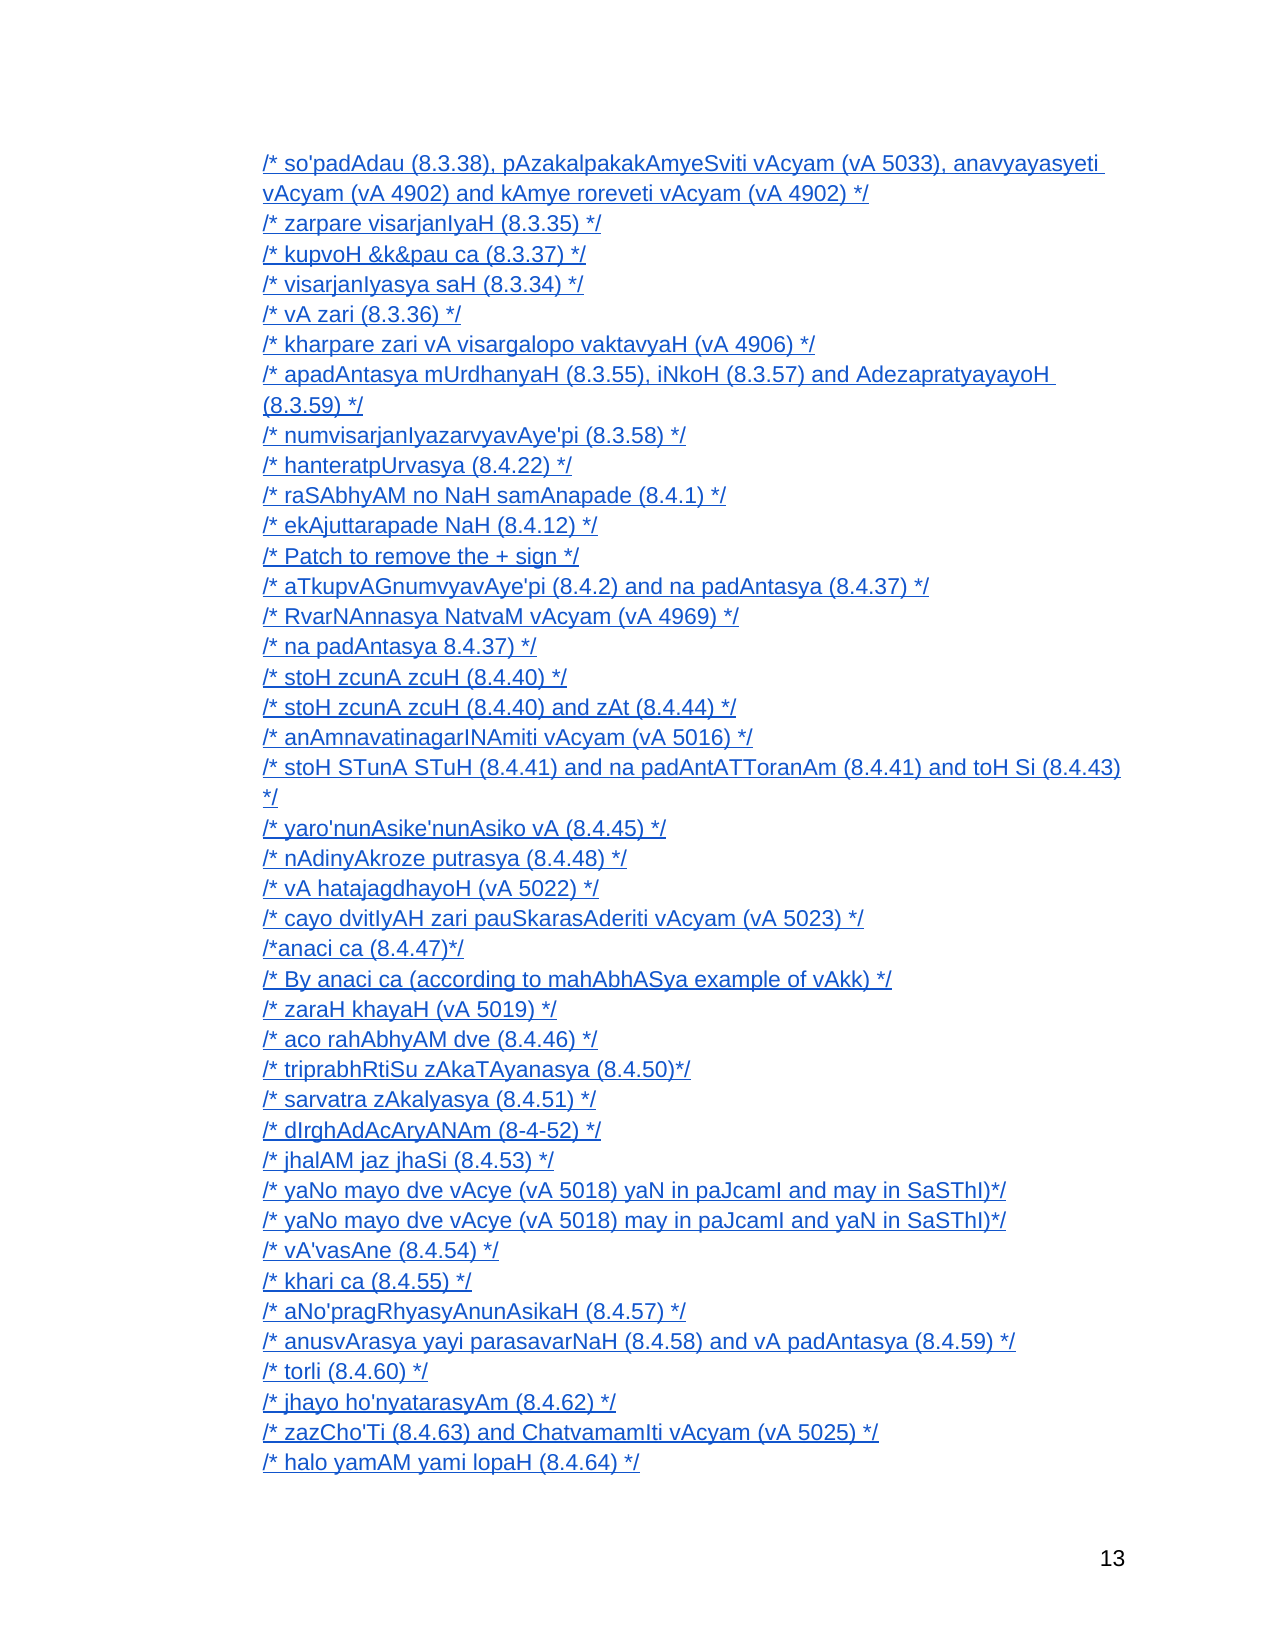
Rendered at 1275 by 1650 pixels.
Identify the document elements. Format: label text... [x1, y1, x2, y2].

text /* yaro'nunAsike'nunAsiko vA (8.4.45) */ [262, 814, 1125, 841]
text /* jhalAM jaz jhaSi (8.4.53) */ [262, 1147, 1125, 1173]
text /* halo yamAM yami lopaH (8.4.64) */ [262, 1449, 1125, 1475]
text /* stoH zcunA zcuH (8.4.40) and zAt (8.4.44) */ [262, 694, 1125, 720]
text /* RvarNAnnasya NatvaM vAcyam (vA 4969) */ [262, 603, 1125, 629]
text /* jhayo ho'nyatarasyAm (8.4.62) */ [262, 1388, 1125, 1415]
text /*anaci ca (8.4.47)*/ [262, 935, 1125, 962]
text /* anAmnavatinagarINAmiti vAcyam (vA 5016) */ [262, 724, 1125, 750]
text /* so'padAdau (8.3.38), pAzakalpakakAmyeSviti vAcyam (vA 5033), anavyayasyeti vAcyam (vA 4902) and kAmye roreveti vAcyam (vA 4902) */ [262, 150, 1125, 207]
text /* vA hatajagdhayoH (vA 5022) */ [262, 875, 1125, 901]
text /* stoH zcunA zcuH (8.4.40) */ [262, 663, 1125, 690]
text /* yaNo mayo dve vAcye (vA 5018) may in paJcamI and yaN in SaSThI)*/ [262, 1207, 1125, 1234]
text /* dIrghAdAcAryANAm (8-4-52) */ [262, 1117, 1125, 1143]
text /* kupvoH &k&pau ca (8.3.37) */ [262, 241, 1125, 267]
text /* apadAntasya mUrdhanyaH (8.3.55), iNkoH (8.3.57) and AdezapratyayayoH (8.3.59) */ [262, 361, 1125, 418]
text /* Patch to remove the + sign */ [262, 543, 1125, 569]
text /* aNo'pragRhyasyAnunAsikaH (8.4.57) */ [262, 1298, 1125, 1324]
text /* ekAjuttarapade NaH (8.4.12) */ [262, 512, 1125, 539]
text /* anusvArasya yayi parasavarNaH (8.4.58) and vA padAntasya (8.4.59) */ [262, 1328, 1125, 1354]
text /* yaNo mayo dve vAcye (vA 5018) yaN in paJcamI and may in SaSThI)*/ [262, 1177, 1125, 1203]
text /* sarvatra zAkalyasya (8.4.51) */ [262, 1086, 1125, 1113]
text /* nAdinyAkroze putrasya (8.4.48) */ [262, 845, 1125, 871]
text /* cayo dvitIyAH zari pauSkarasAderiti vAcyam (vA 5023) */ [262, 905, 1125, 932]
text /* visarjanIyasya saH (8.3.34) */ [262, 271, 1125, 297]
text /* zaraH khayaH (vA 5019) */ [262, 996, 1125, 1022]
text /* raSAbhyAM no NaH samAnapade (8.4.1) */ [262, 482, 1125, 509]
text /* aTkupvAGnumvyavAye'pi (8.4.2) and na padAntasya (8.4.37) */ [262, 573, 1125, 599]
text /* zazCho'Ti (8.4.63) and ChatvamamIti vAcyam (vA 5025) */ [262, 1419, 1125, 1445]
text /* torli (8.4.60) */ [262, 1358, 1125, 1385]
text /* vA'vasAne (8.4.54) */ [262, 1237, 1125, 1264]
text /* khari ca (8.4.55) */ [262, 1268, 1125, 1294]
text /* stoH STunA STuH (8.4.41) and na padAntATToranAm (8.4.41) and toH Si (8.4.43) */ [262, 754, 1125, 811]
text /* aco rahAbhyAM dve (8.4.46) */ [262, 1026, 1125, 1052]
text /* numvisarjanIyazarvyavAye'pi (8.3.58) */ [262, 422, 1125, 448]
text /* na padAntasya 8.4.37) */ [262, 633, 1125, 660]
text /* vA zari (8.3.36) */ [262, 301, 1125, 327]
text /* hanteratpUrvasya (8.4.22) */ [262, 452, 1125, 478]
text /* kharpare zari vA visargalopo vaktavyaH (vA 4906) */ [262, 331, 1125, 358]
text /* triprabhRtiSu zAkaTAyanasya (8.4.50)*/ [262, 1056, 1125, 1083]
text /* zarpare visarjanIyaH (8.3.35) */ [262, 210, 1125, 237]
text /* By anaci ca (according to mahAbhASya example of vAkk) */ [262, 966, 1125, 992]
